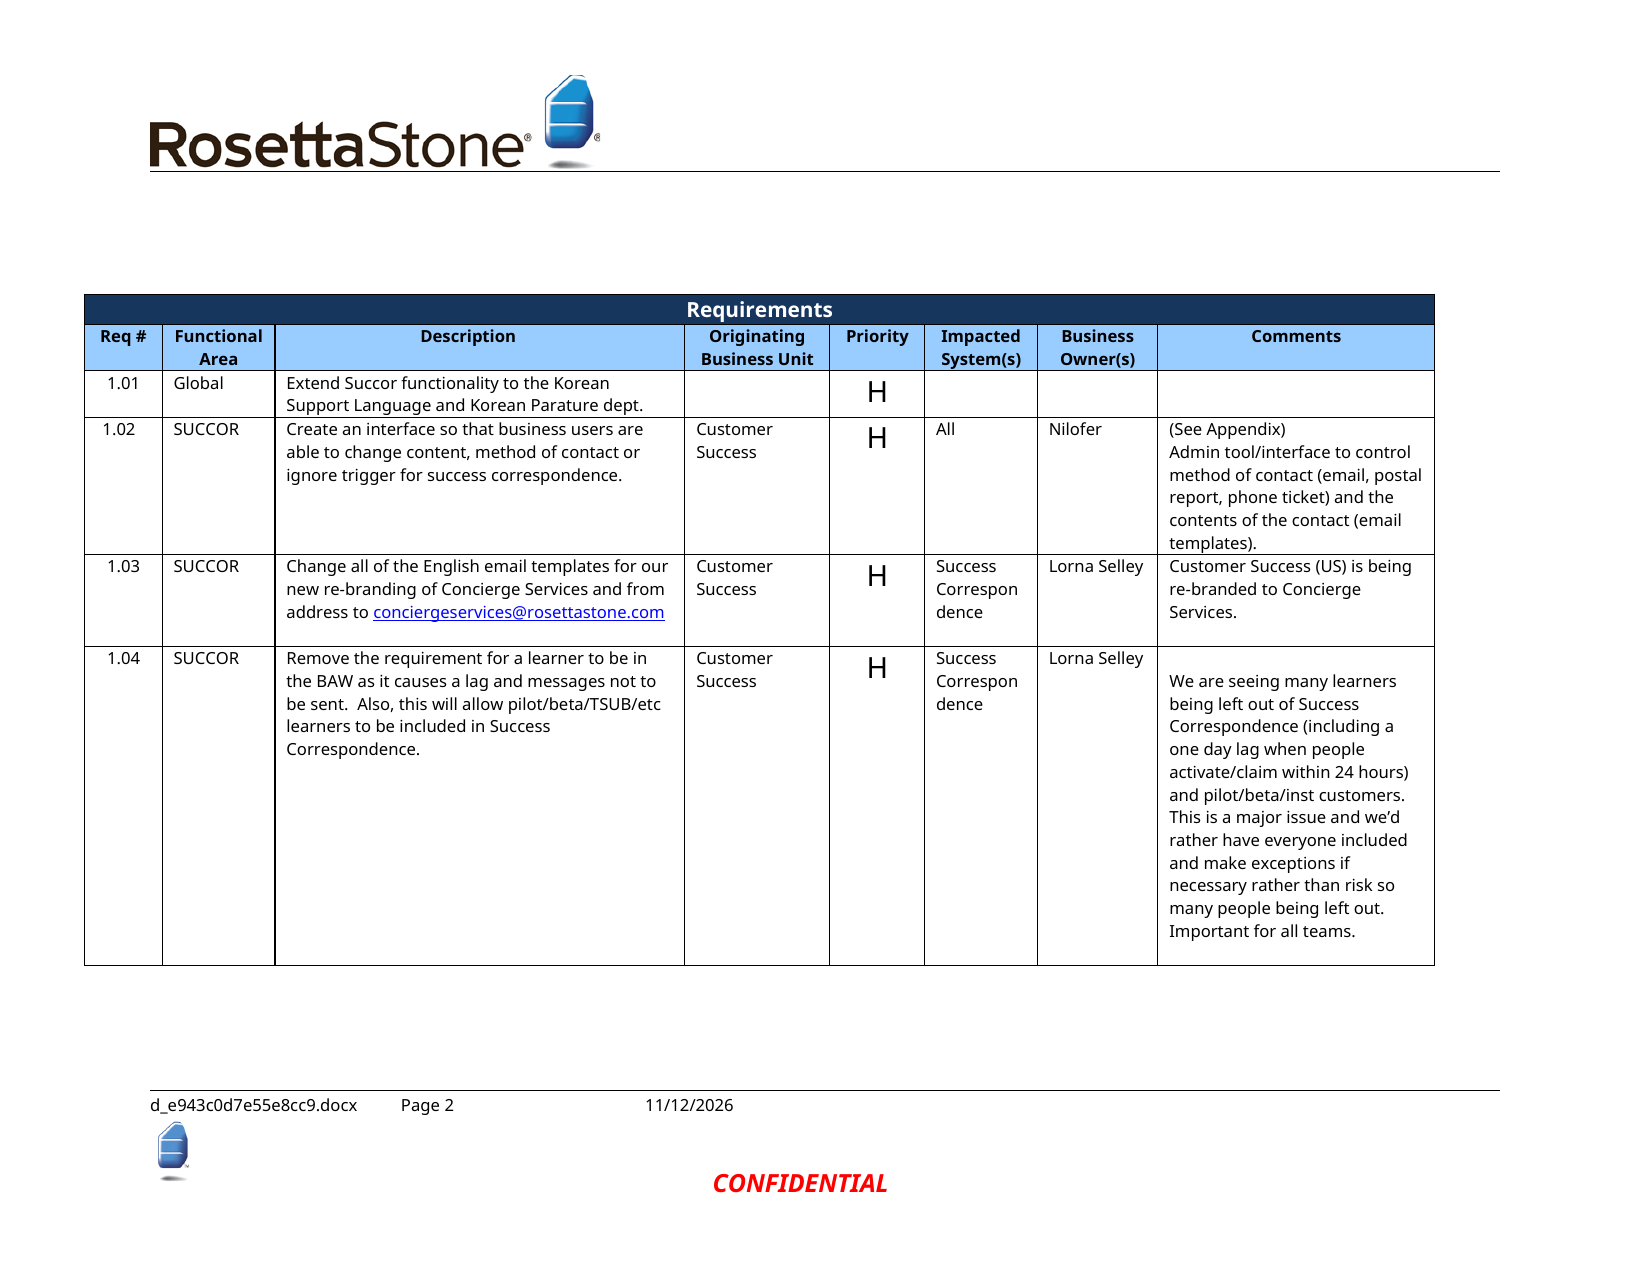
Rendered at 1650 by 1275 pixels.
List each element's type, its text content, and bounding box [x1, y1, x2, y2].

table_cell Customer Success [685, 418, 829, 554]
table_cell SUCCOR [163, 418, 274, 554]
table_header Requirements [85, 295, 1434, 324]
picture [150, 1116, 713, 1193]
picture [150, 75, 600, 169]
table_cell [925, 371, 1037, 417]
table_cell Customer Success (US) is being re-branded to Concierge Services. [1158, 555, 1434, 646]
table_cell [1038, 371, 1157, 417]
table_cell Originating Business Unit [685, 325, 829, 370]
table_cell Priority [830, 325, 924, 370]
table_cell Global [163, 371, 274, 417]
table_cell Change all of the English email templates for our new re-branding of Concierge Services and from address to conciergeservices@rosettastone.com [276, 555, 684, 646]
table_cell H [830, 371, 924, 417]
table_cell Req # [85, 325, 162, 370]
table_cell Remove the requirement for a learner to be in the BAW as it causes a lag and messages not to be sent. Also, this will allow pilot/beta/TSUB/etc learners to be included in Success Correspondence. [276, 647, 684, 965]
table_cell Customer Success [685, 647, 829, 965]
table_cell 1.04 [85, 647, 162, 965]
table_cell Description [276, 325, 684, 370]
table_cell H [830, 647, 924, 965]
table_cell Nilofer [1038, 418, 1157, 554]
table_cell Functional Area [163, 325, 274, 370]
table_cell H [830, 418, 924, 554]
table_cell 1.03 [85, 555, 162, 646]
table_cell H [830, 555, 924, 646]
table_cell (See Appendix) Admin tool/interface to control method of contact (email, postal report, phone ticket) and the contents of the contact (email templates). [1158, 418, 1434, 554]
table_cell SUCCOR [163, 555, 274, 646]
table_cell Comments [1158, 325, 1434, 370]
table_cell [685, 371, 829, 417]
table_cell Lorna Selley [1038, 647, 1157, 965]
table_cell Lorna Selley [1038, 555, 1157, 646]
table_cell We are seeing many learners being left out of Success Correspondence (including a one day lag when people activate/claim within 24 hours) and pilot/beta/inst customers. This is a major issue and we’d rather have everyone included and make exceptions if necessary rather than risk so many people being left out. Important for all teams. [1158, 647, 1434, 965]
table_cell 1.01 [85, 371, 162, 417]
table_cell Impacted System(s) [925, 325, 1037, 370]
table_cell 1.02 [85, 418, 162, 554]
table_cell Create an interface so that business users are able to change content, method of contact or ignore trigger for success correspondence. [276, 418, 684, 554]
table_cell Success Correspondence [925, 555, 1037, 646]
table_cell SUCCOR [163, 647, 274, 965]
table_cell Extend Succor functionality to the Korean Support Language and Korean Parature dept. [276, 371, 684, 417]
table_cell [1158, 371, 1434, 417]
table_cell All [925, 418, 1037, 554]
table_cell Customer Success [685, 555, 829, 646]
table_cell Business Owner(s) [1038, 325, 1157, 370]
table_cell Success Correspondence [925, 647, 1037, 965]
